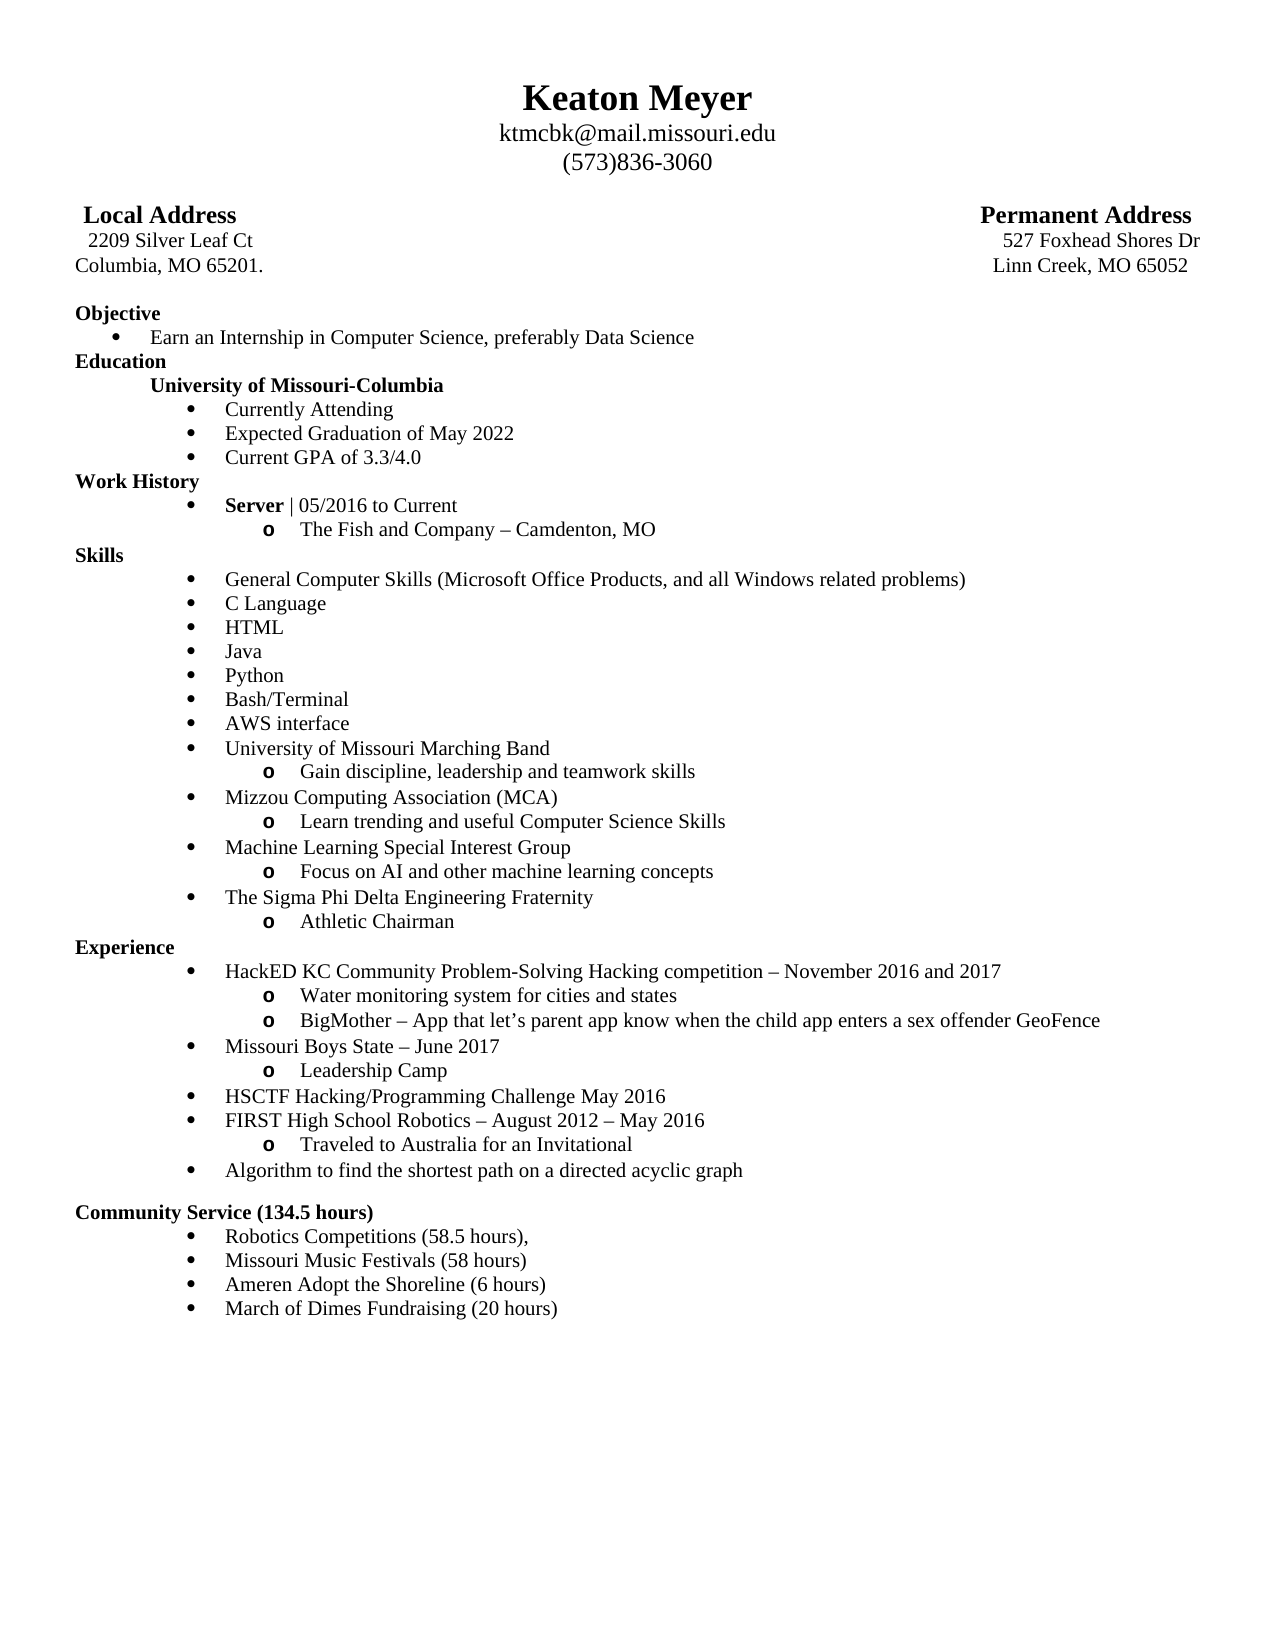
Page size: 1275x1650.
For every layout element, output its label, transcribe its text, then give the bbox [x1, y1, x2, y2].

text Education [75, 349, 1200, 373]
list Mizzou Computing Association (MCA) [187, 785, 1200, 809]
list Learn trending and useful Computer Science Skills [262, 809, 1200, 835]
list General Computer Skills (Microsoft Office Products, and all Windows related problems) [187, 567, 1200, 591]
list Currently Attending [187, 397, 1200, 421]
text University of Missouri-Columbia [150, 373, 1200, 397]
list Athletic Chairman [262, 909, 1200, 934]
list Gain discipline, leadership and teamwork skills [262, 759, 1200, 785]
text ktmcbk@mail.missouri.edu [75, 118, 1200, 147]
list Current GPA of 3.3/4.0 [187, 445, 1200, 469]
list Focus on AI and other machine learning concepts [262, 859, 1200, 885]
list Ameren Adopt the Shoreline (6 hours) [187, 1272, 1200, 1296]
list University of Missouri Marching Band [187, 735, 1200, 759]
list HackED KC Community Problem-Solving Hacking competition – November 2016 and 2017 [187, 959, 1200, 983]
list Algorithm to find the shortest path on a directed acyclic graph [187, 1158, 1200, 1182]
list C Language [187, 591, 1200, 615]
list HSCTF Hacking/Programming Challenge May 2016 [187, 1084, 1200, 1108]
list Water monitoring system for cities and states [262, 983, 1200, 1008]
list Java [187, 639, 1200, 663]
list March of Dimes Fundraising (20 hours) [187, 1296, 1200, 1320]
text Community Service (134.5 hours) [75, 1200, 1200, 1224]
list Machine Learning Special Interest Group [187, 835, 1200, 859]
list Leadership Camp [262, 1058, 1200, 1084]
list Robotics Competitions (58.5 hours), [187, 1224, 1200, 1248]
list FIRST High School Robotics – August 2012 – May 2016 [187, 1108, 1200, 1132]
list The Sigma Phi Delta Engineering Fraternity [187, 885, 1200, 909]
list Missouri Boys State – June 2017 [187, 1034, 1200, 1058]
text Work History [75, 469, 1200, 493]
text Local Address Permanent Address [75, 200, 1200, 228]
list Expected Graduation of May 2022 [187, 421, 1200, 445]
list Python [187, 663, 1200, 687]
list Traveled to Australia for an Invitational [262, 1132, 1200, 1158]
list AWS interface [187, 711, 1200, 735]
list HTML [187, 615, 1200, 639]
list Bash/Terminal [187, 687, 1200, 711]
text Columbia, MO 65201. Linn Creek, MO 65052 [75, 252, 1200, 277]
text Keaton Meyer [75, 75, 1200, 118]
text Skills [75, 543, 1200, 567]
text (573)836-3060 [75, 147, 1200, 176]
text Objective [75, 301, 1200, 325]
list BigMother – App that let’s parent app know when the child app enters a sex offender GeoFence [262, 1008, 1200, 1034]
text 2209 Silver Leaf Ct 527 Foxhead Shores Dr [75, 228, 1200, 252]
text Experience [75, 934, 1200, 959]
list Missouri Music Festivals (58 hours) [187, 1248, 1200, 1272]
list Earn an Internship in Computer Science, preferably Data Science [112, 325, 1200, 349]
list The Fish and Company – Camdenton, MO [262, 517, 1200, 543]
list Server | 05/2016 to Current [187, 493, 1200, 517]
